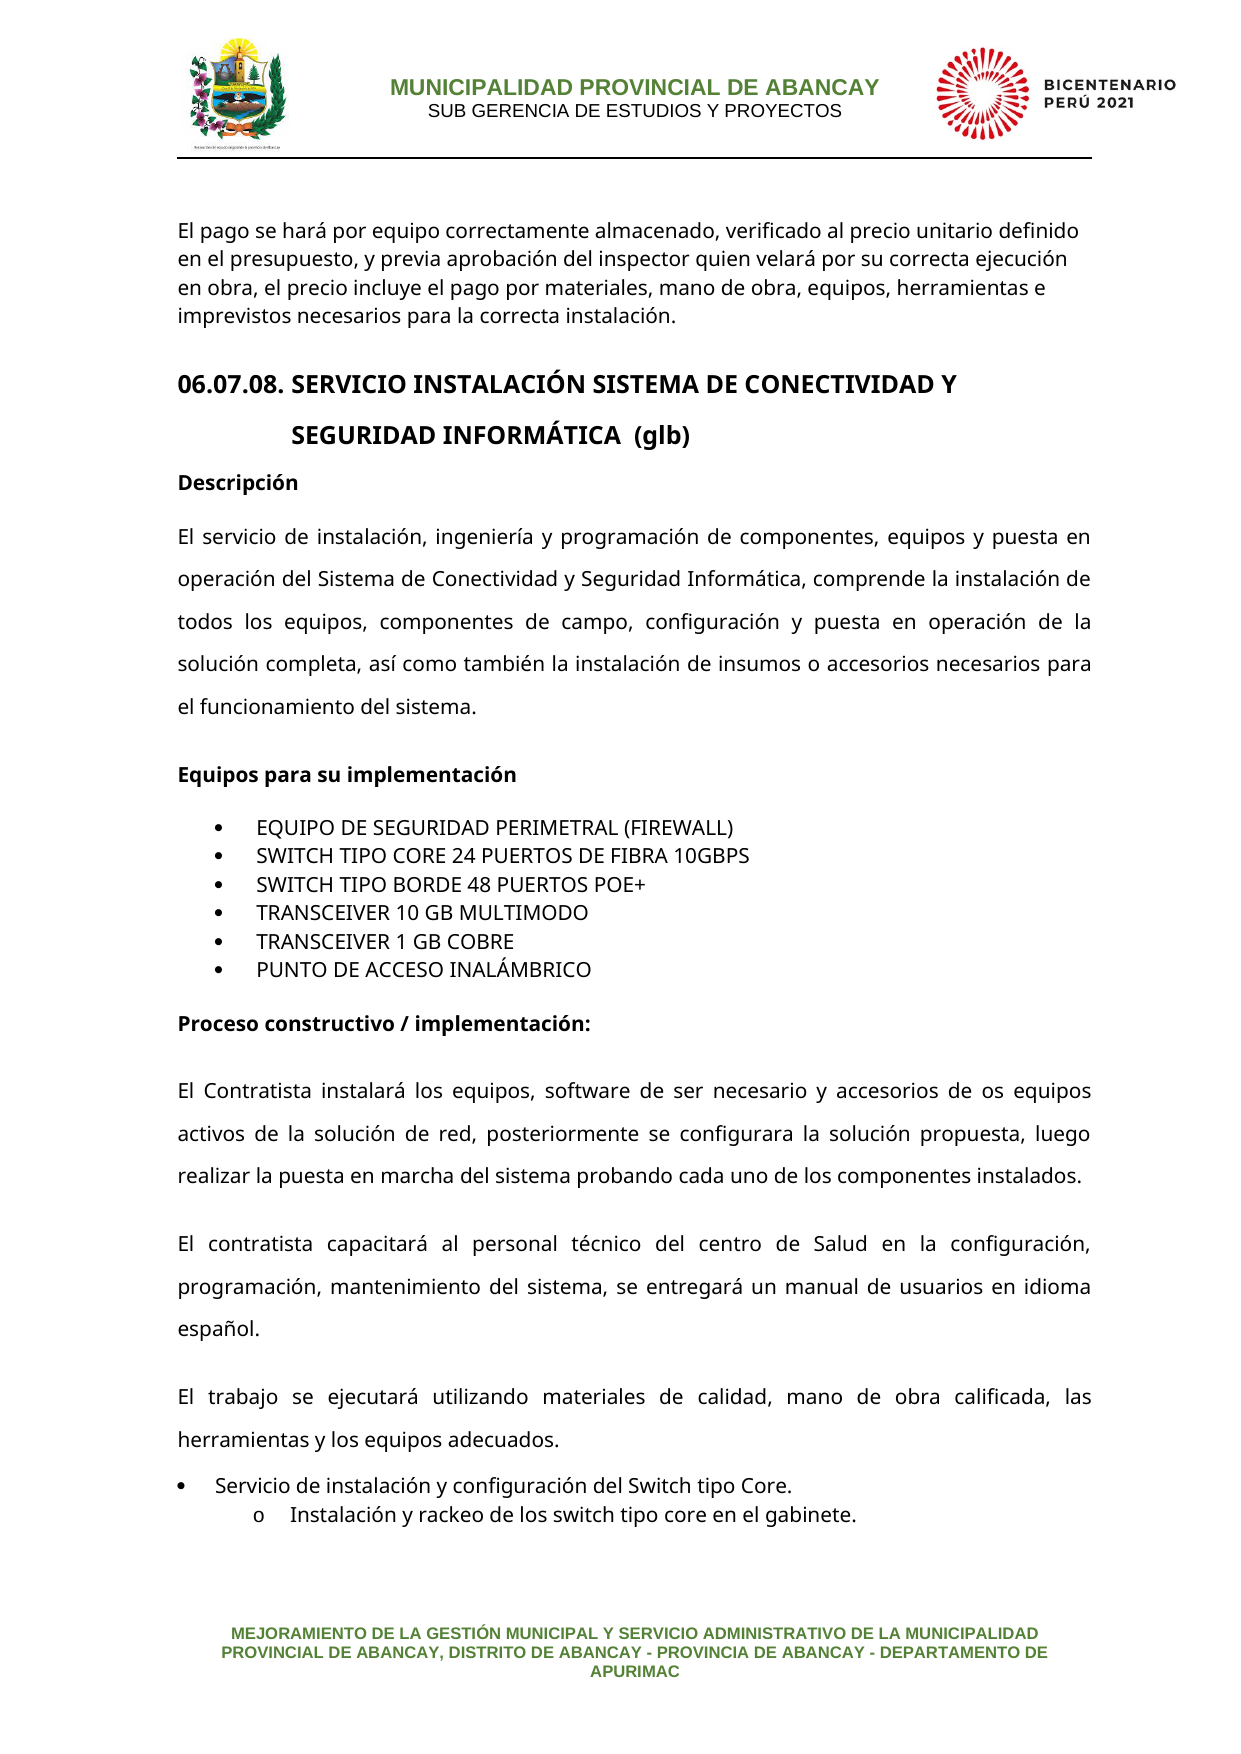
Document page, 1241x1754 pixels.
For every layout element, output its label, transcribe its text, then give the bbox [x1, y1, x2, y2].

list PUNTO DE ACCESO INALÁMBRICO [215, 955, 1092, 984]
text Proceso constructivo / implementación: [177, 1009, 1092, 1037]
list EQUIPO DE SEGURIDAD PERIMETRAL (FIREWALL) [215, 813, 1092, 842]
list Servicio de instalación y configuración del Switch tipo Core. [177, 1471, 1092, 1500]
list TRANSCEIVER 10 GB MULTIMODO [215, 898, 1092, 927]
list TRANSCEIVER 1 GB COBRE [215, 927, 1092, 955]
picture [177, 38, 290, 154]
text El contratista capacitará al personal técnico del centro de Salud en la configuración, programación, mantenimiento del sistema, se entregará un manual de usuarios en idioma español. [177, 1229, 1092, 1343]
text El pago se hará por equipo correctamente almacenado, verificado al precio unitario definido en el presupuesto, y previa aprobación del inspector quien velará por su correcta ejecución en obra, el precio incluye el pago por materiales, mano de obra, equipos, herramientas e imprevistos necesarios para la correcta instalación. [177, 216, 1092, 329]
list SWITCH TIPO CORE 24 PUERTOS DE FIBRA 10GBPS [215, 842, 1092, 870]
text El Contratista instalará los equipos, software de ser necesario y accesorios de os equipos activos de la solución de red, posteriormente se configurara la solución propuesta, luego realizar la puesta en marcha del sistema probando cada uno de los componentes instalados. [177, 1076, 1092, 1190]
list Instalación y rackeo de los switch tipo core en el gabinete. [252, 1500, 1092, 1528]
picture [928, 37, 1181, 143]
list SWITCH TIPO BORDE 48 PUERTOS POE+ [215, 870, 1092, 898]
text Equipos para su implementación [177, 760, 1092, 788]
text Descripción [177, 468, 1092, 497]
text El servicio de instalación, ingeniería y programación de componentes, equipos y puesta en operación del Sistema de Conectividad y Seguridad Informática, comprende la instalación de todos los equipos, componentes de campo, configuración y puesta en operación de la solución completa, así como también la instalación de insumos o accesorios necesarios para el funcionamiento del sistema. [177, 522, 1092, 721]
text El trabajo se ejecutará utilizando materiales de calidad, mano de obra calificada, las herramientas y los equipos adecuados. [177, 1382, 1092, 1453]
text SERVICIO INSTALACIÓN SISTEMA DE CONECTIVIDAD Y SEGURIDAD INFORMÁTICA (glb) [177, 366, 1092, 451]
